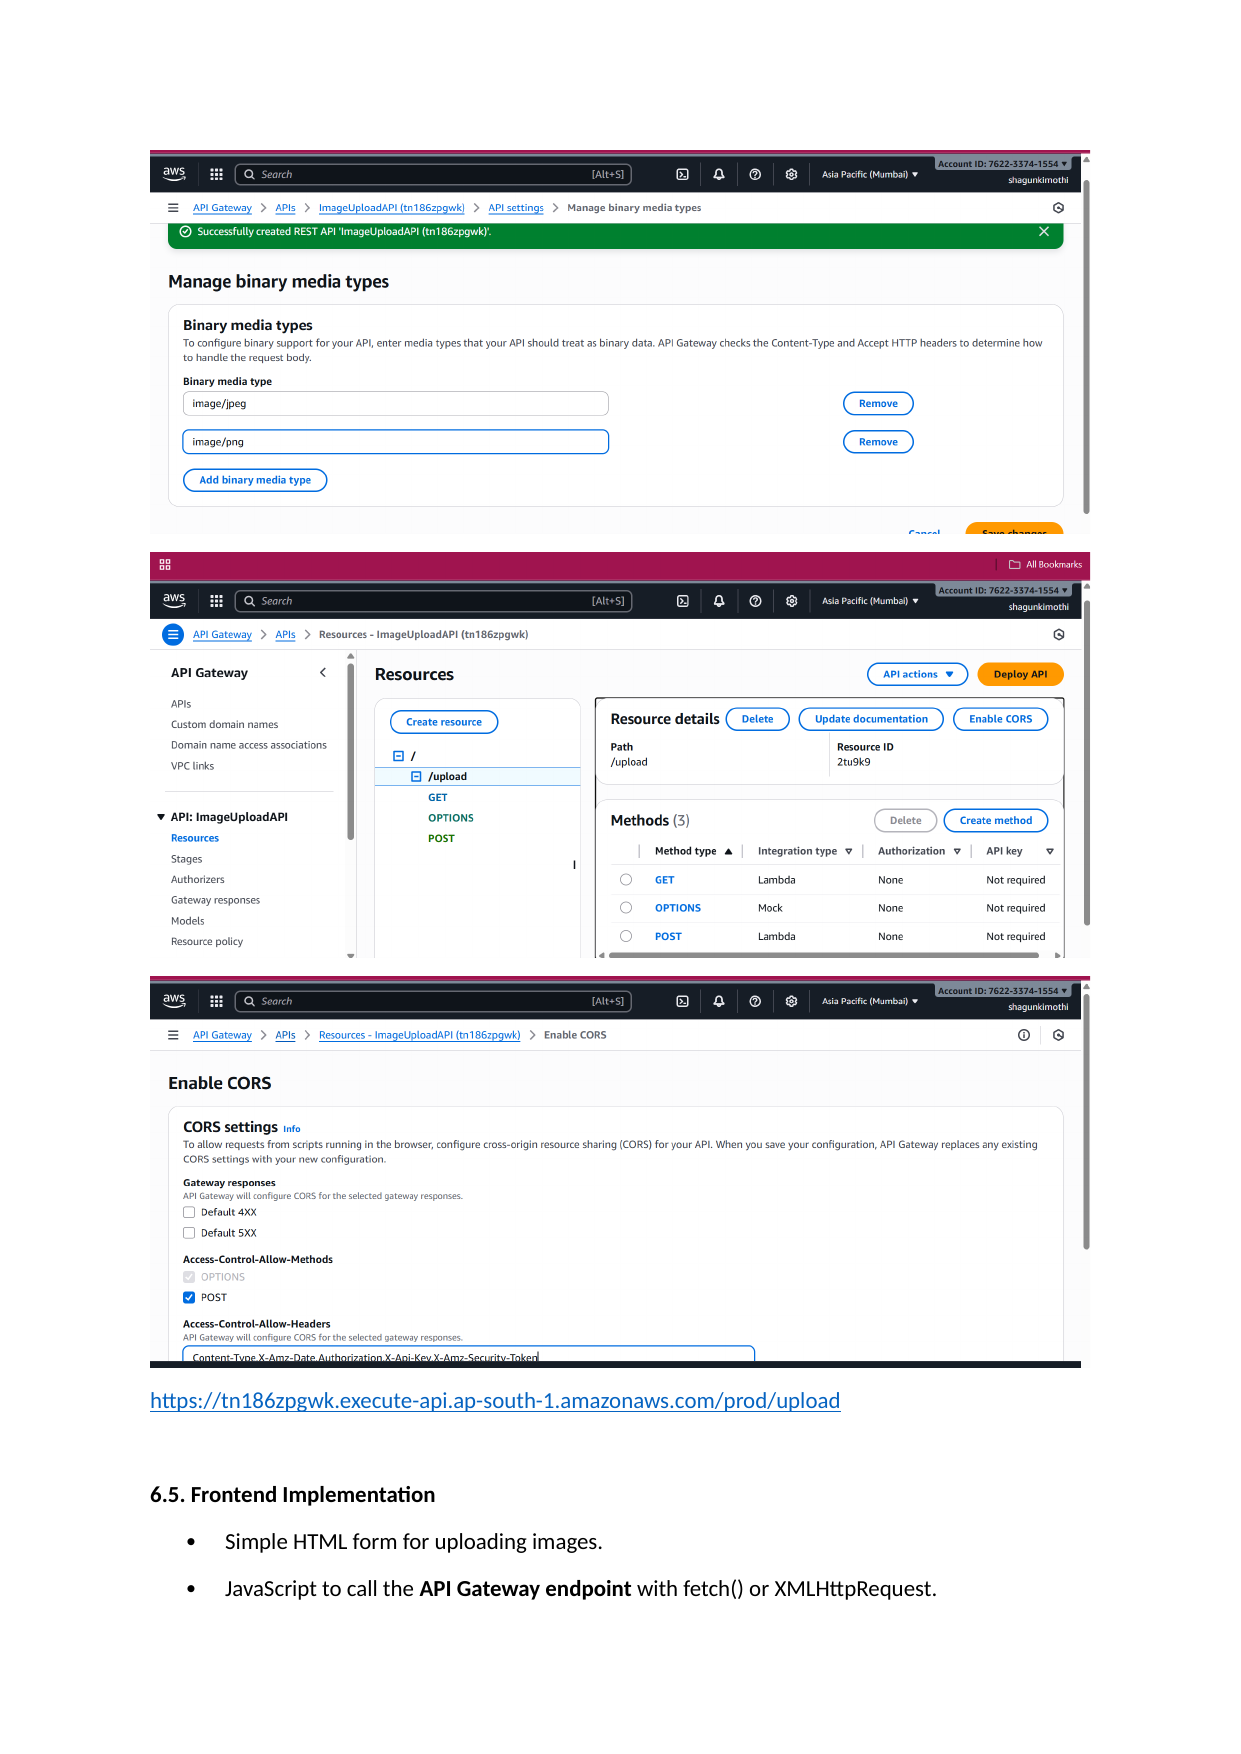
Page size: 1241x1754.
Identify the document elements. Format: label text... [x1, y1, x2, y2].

picture [150, 150, 1091, 534]
text https://tn186zpgwk.execute-api.ap-south-1.amazonaws.com/prod/upload [150, 1387, 1090, 1415]
picture [150, 976, 1091, 1368]
text 6.5. Frontend Implementation [150, 1480, 1090, 1508]
list JavaScript to call the API Gateway endpoint with fetch() or XMLHttpRequest. [187, 1574, 1090, 1602]
picture [150, 552, 1091, 958]
list Simple HTML form for uploading images. [187, 1527, 1090, 1555]
